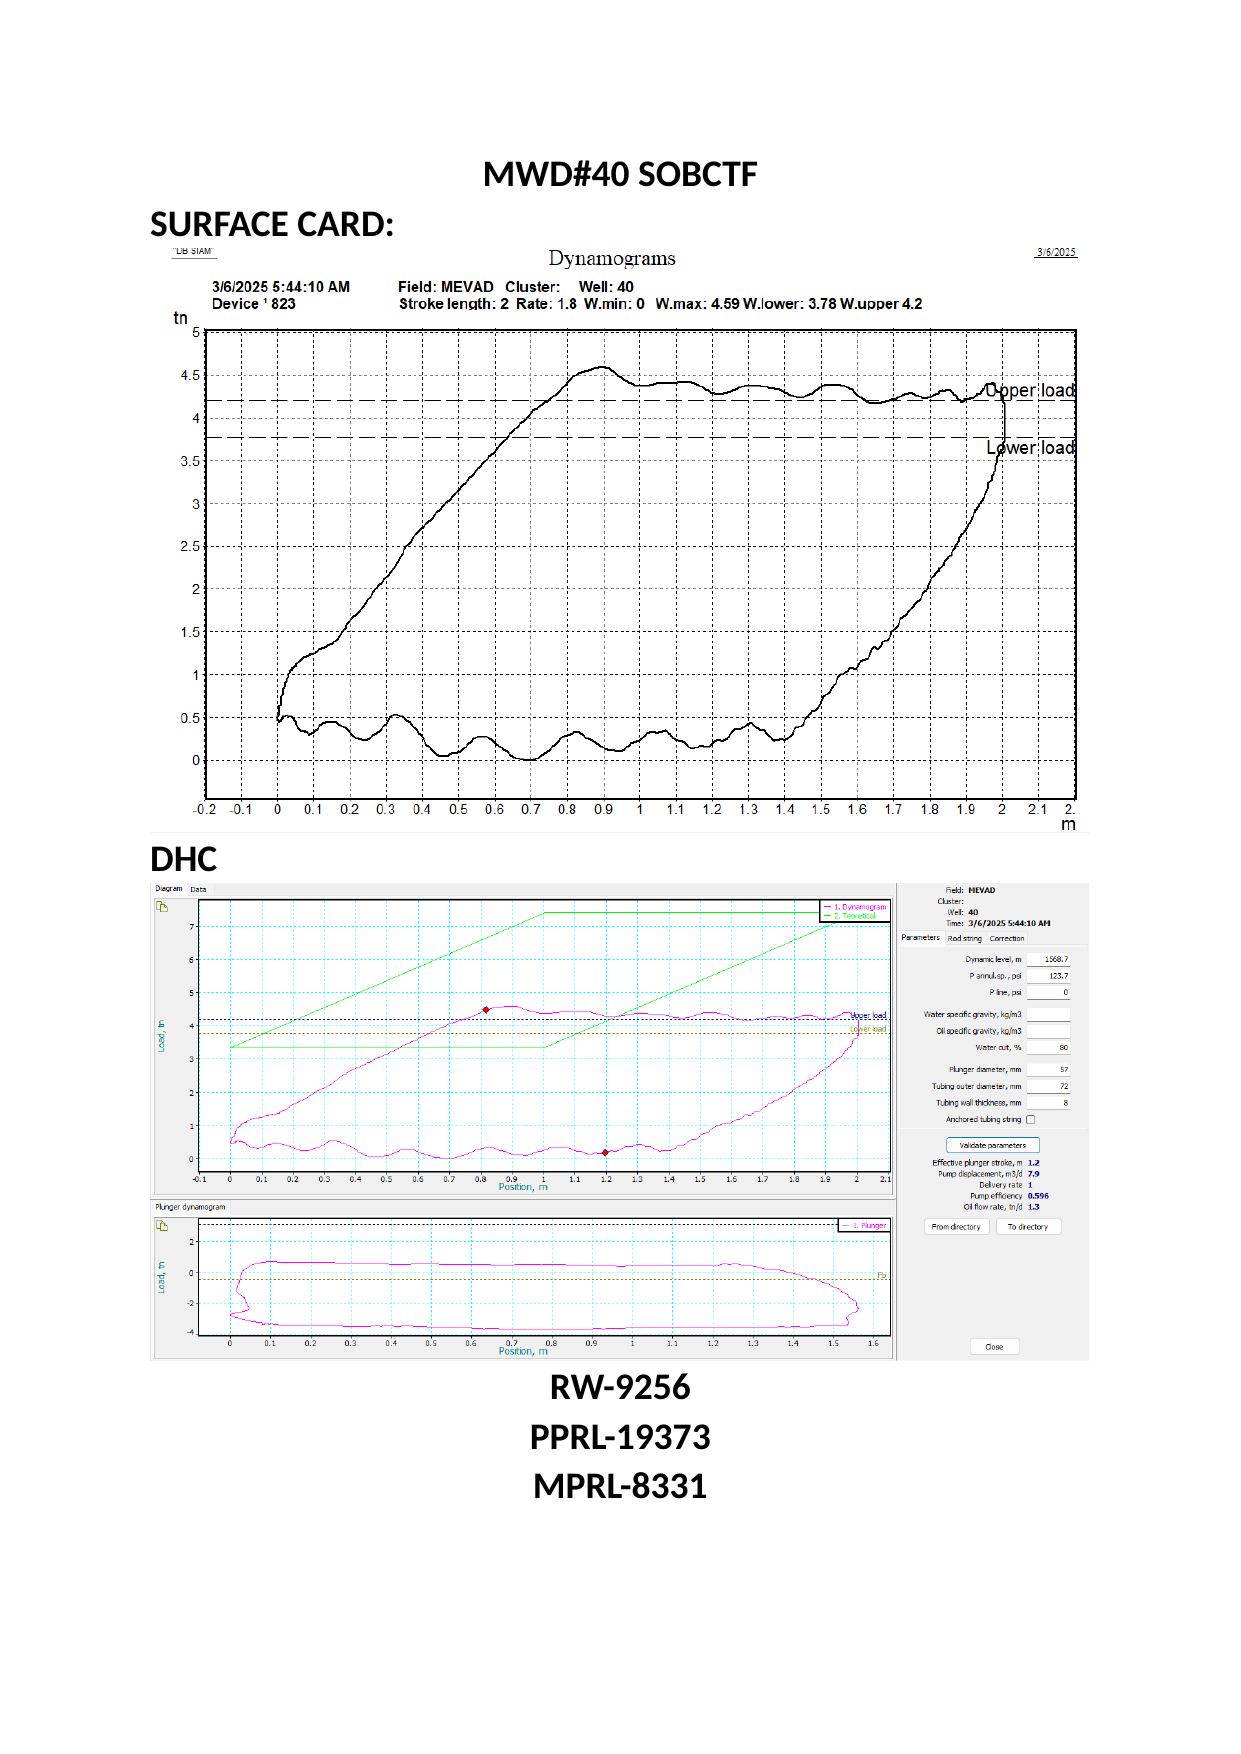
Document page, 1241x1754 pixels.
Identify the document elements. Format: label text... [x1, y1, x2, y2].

picture [150, 248, 1090, 833]
text MWD#40 SOBCTF [150, 150, 1090, 196]
text SURFACE CARD: [150, 199, 1090, 245]
text DHC [150, 834, 1090, 880]
text PPRL-19373 [150, 1413, 1090, 1458]
text MPRL-8331 [150, 1462, 1090, 1508]
picture [150, 883, 1090, 1361]
text RW-9256 [150, 1363, 1090, 1409]
